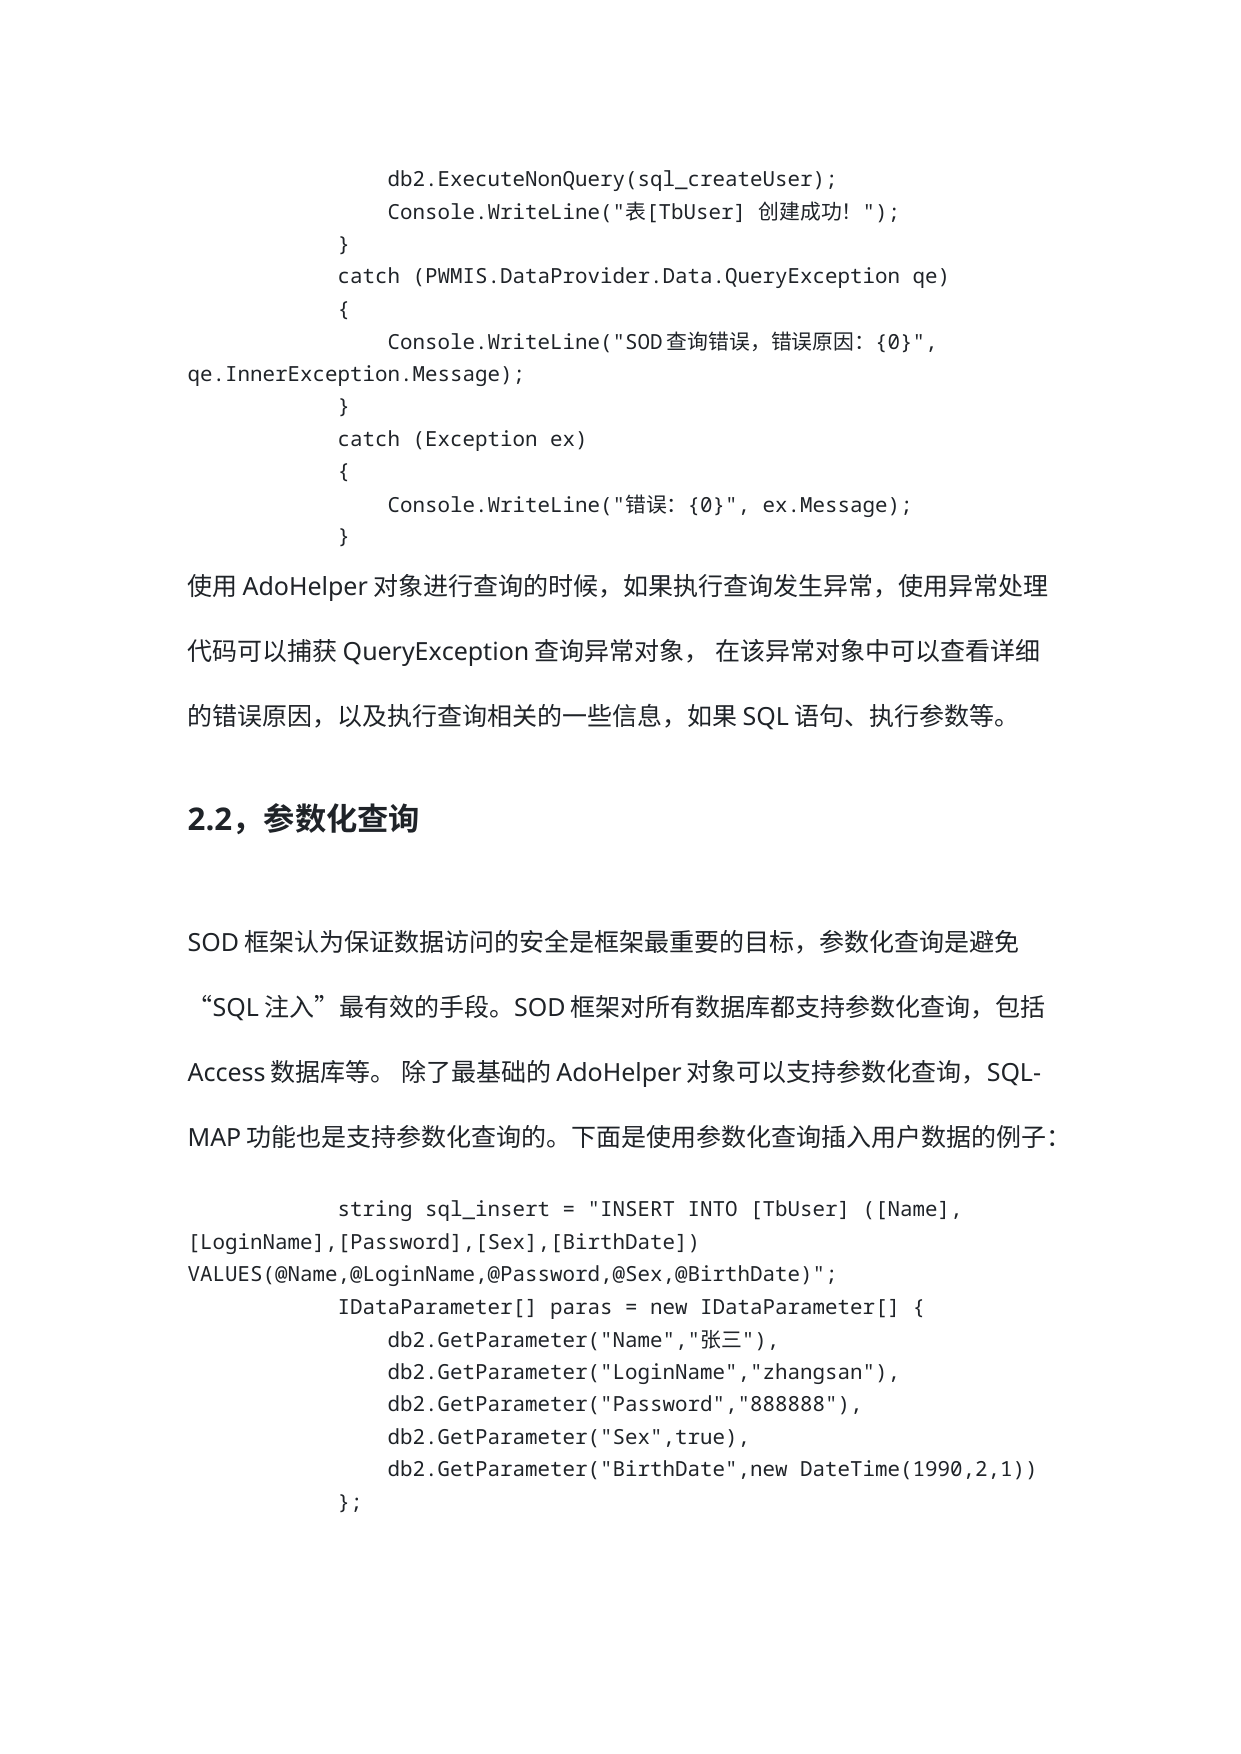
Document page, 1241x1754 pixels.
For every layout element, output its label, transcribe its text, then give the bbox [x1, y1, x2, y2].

text db2.ExecuteNonQuery(sql_createUser); [187, 162, 1053, 194]
subtitle 2.2，参数化查询 [187, 784, 1053, 849]
text { [187, 292, 1053, 324]
text db2.GetParameter("LoginName","zhangsan"), [187, 1355, 1053, 1388]
text catch (PWMIS.DataProvider.Data.QueryException qe) [187, 259, 1053, 292]
text } [187, 389, 1053, 422]
text SOD框架认为保证数据访问的安全是框架最重要的目标，参数化查询是避免“SQL注入”最有效的手段。SOD框架对所有数据库都支持参数化查询，包括Access数据库等。 除了最基础的AdoHelper对象可以支持参数化查询，SQL-MAP功能也是支持参数化查询的。下面是使用参数化查询插入用户数据的例子： [187, 908, 1053, 1168]
text db2.GetParameter("Name","张三"), [187, 1323, 1053, 1355]
text Console.WriteLine("表[TbUser] 创建成功！"); [187, 194, 1053, 227]
text } [187, 519, 1053, 552]
text { [187, 454, 1053, 487]
text IDataParameter[] paras = new IDataParameter[] { [187, 1290, 1053, 1323]
text string sql_insert = "INSERT INTO [TbUser] ([Name],[LoginName],[Password],[Sex],[BirthDate]) VALUES(@Name,@LoginName,@Password,@Sex,@BirthDate)"; [187, 1193, 1053, 1290]
text db2.GetParameter("Password","888888"), [187, 1388, 1053, 1420]
text } [187, 227, 1053, 259]
text 使用AdoHelper对象进行查询的时候，如果执行查询发生异常，使用异常处理代码可以捕获QueryException查询异常对象， 在该异常对象中可以查看详细的错误原因，以及执行查询相关的一些信息，如果SQL语句、执行参数等。 [187, 552, 1053, 747]
text catch (Exception ex) [187, 422, 1053, 454]
text db2.GetParameter("BirthDate",new DateTime(1990,2,1)) [187, 1453, 1053, 1485]
text }; [187, 1485, 1053, 1518]
text Console.WriteLine("错误：{0}", ex.Message); [187, 487, 1053, 519]
text db2.GetParameter("Sex",true), [187, 1420, 1053, 1453]
text Console.WriteLine("SOD查询错误，错误原因：{0}", qe.InnerException.Message); [187, 324, 1053, 389]
